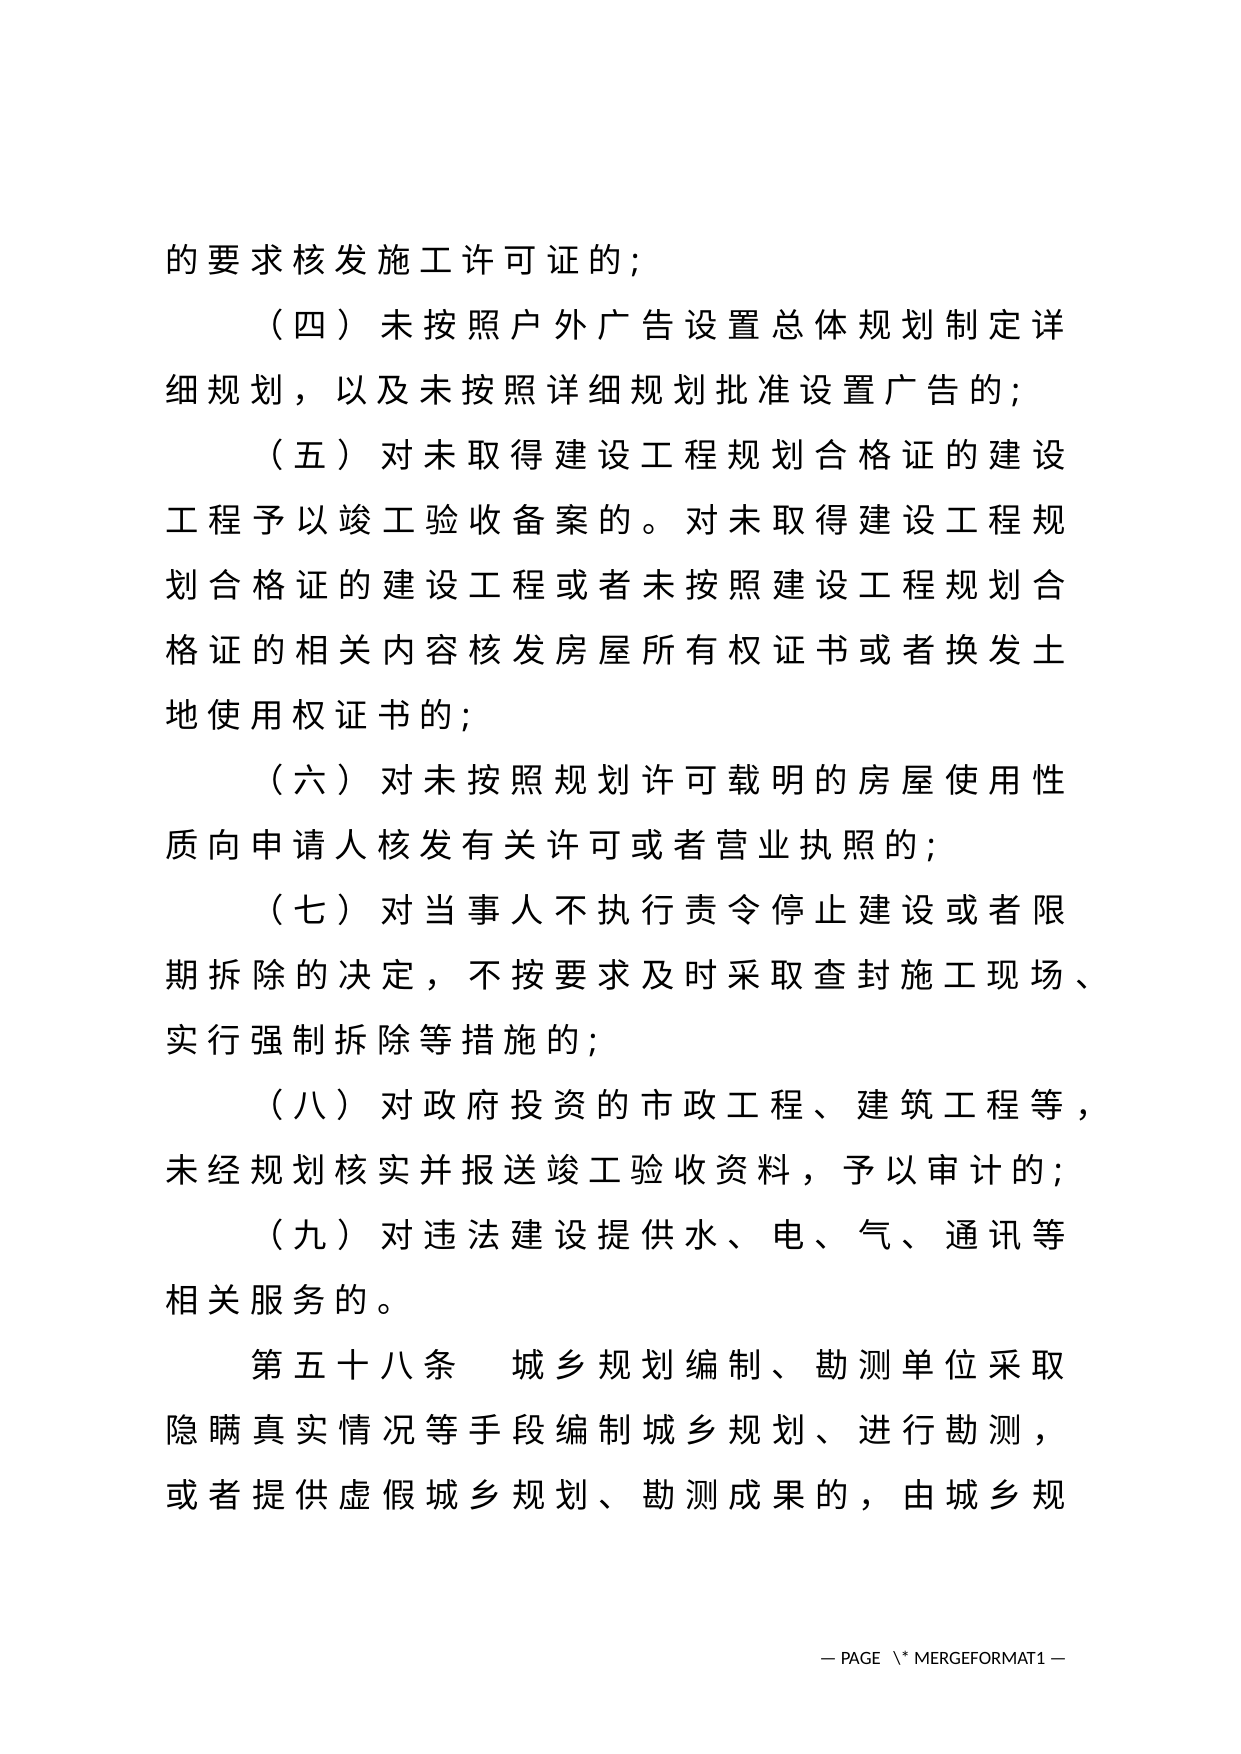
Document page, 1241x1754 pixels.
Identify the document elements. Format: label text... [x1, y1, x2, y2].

text （六）对未按照规划许可载明的房屋使用性质向申请人核发有关许可或者营业执照的; [165, 746, 1075, 876]
text （七）对当事人不执行责令停止建设或者限期拆除的决定，不按要求及时采取查封施工现场、实行强制拆除等措施的; [165, 876, 1075, 1071]
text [165, 1331, 1075, 1526]
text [165, 226, 1075, 291]
text （五）对未取得建设工程规划合格证的建设工程予以竣工验收备案的。对未取得建设工程规划合格证的建设工程或者未按照建设工程规划合格证的相关内容核发房屋所有权证书或者换发土地使用权证书的; [165, 421, 1075, 746]
text （八）对政府投资的市政工程、建筑工程等，未经规划核实并报送竣工验收资料，予以审计的; [165, 1071, 1075, 1201]
text （九）对违法建设提供水、电、气、通讯等相关服务的。 [165, 1201, 1075, 1331]
text （四）未按照户外广告设置总体规划制定详细规划，以及未按照详细规划批准设置广告的; [165, 291, 1075, 421]
